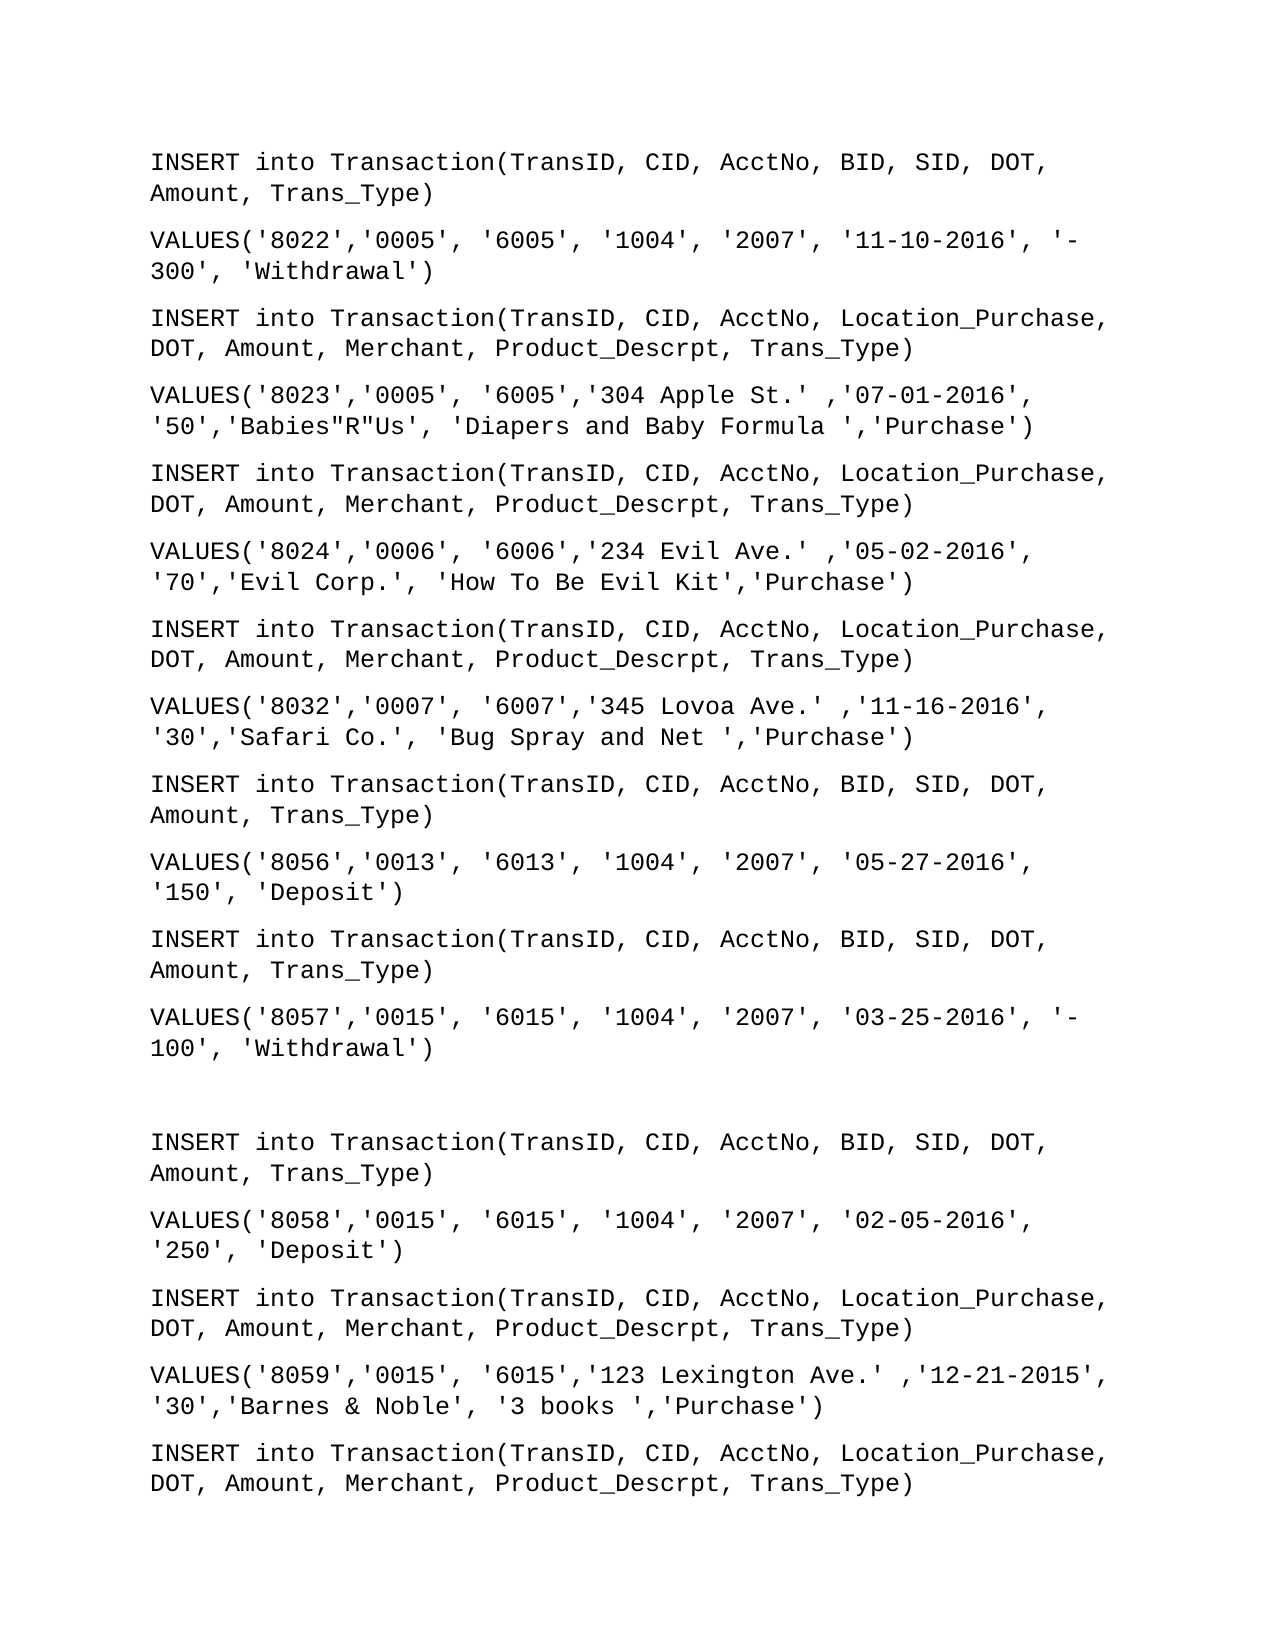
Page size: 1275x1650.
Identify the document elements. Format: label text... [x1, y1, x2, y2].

text VALUES('8024','0006', '6006','234 Evil Ave.' ,'05-02-2016', '70','Evil Corp.', 'How To Be Evil Kit','Purchase') [150, 538, 1125, 597]
text INSERT into Transaction(TransID, CID, AcctNo, Location_Purchase, DOT, Amount, Merchant, Product_Descrpt, Trans_Type) [150, 305, 1125, 364]
text VALUES('8056','0013', '6013', '1004', '2007', '05-27-2016', '150', 'Deposit') [150, 849, 1125, 908]
text INSERT into Transaction(TransID, CID, AcctNo, Location_Purchase, DOT, Amount, Merchant, Product_Descrpt, Trans_Type) [150, 461, 1125, 520]
text INSERT into Transaction(TransID, CID, AcctNo, BID, SID, DOT, Amount, Trans_Type) [150, 927, 1125, 986]
text INSERT into Transaction(TransID, CID, AcctNo, Location_Purchase, DOT, Amount, Merchant, Product_Descrpt, Trans_Type) [150, 1285, 1125, 1344]
text INSERT into Transaction(TransID, CID, AcctNo, Location_Purchase, DOT, Amount, Merchant, Product_Descrpt, Trans_Type) [150, 616, 1125, 675]
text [150, 1441, 1125, 1499]
text VALUES('8032','0007', '6007','345 Lovoa Ave.' ,'11-16-2016', '30','Safari Co.', 'Bug Spray and Net ','Purchase') [150, 694, 1125, 753]
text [150, 150, 1125, 209]
text VALUES('8059','0015', '6015','123 Lexington Ave.' ,'12-21-2015', '30','Barnes & Noble', '3 books ','Purchase') [150, 1363, 1125, 1422]
text INSERT into Transaction(TransID, CID, AcctNo, BID, SID, DOT, Amount, Trans_Type) [150, 1130, 1125, 1188]
text VALUES('8023','0005', '6005','304 Apple St.' ,'07-01-2016', '50','Babies"R"Us', 'Diapers and Baby Formula ','Purchase') [150, 383, 1125, 442]
text VALUES('8057','0015', '6015', '1004', '2007', '03-25-2016', '-100', 'Withdrawal') [150, 1005, 1125, 1064]
text INSERT into Transaction(TransID, CID, AcctNo, BID, SID, DOT, Amount, Trans_Type) [150, 772, 1125, 831]
text VALUES('8022','0005', '6005', '1004', '2007', '11-10-2016', '-300', 'Withdrawal') [150, 228, 1125, 287]
text VALUES('8058','0015', '6015', '1004', '2007', '02-05-2016', '250', 'Deposit') [150, 1207, 1125, 1266]
